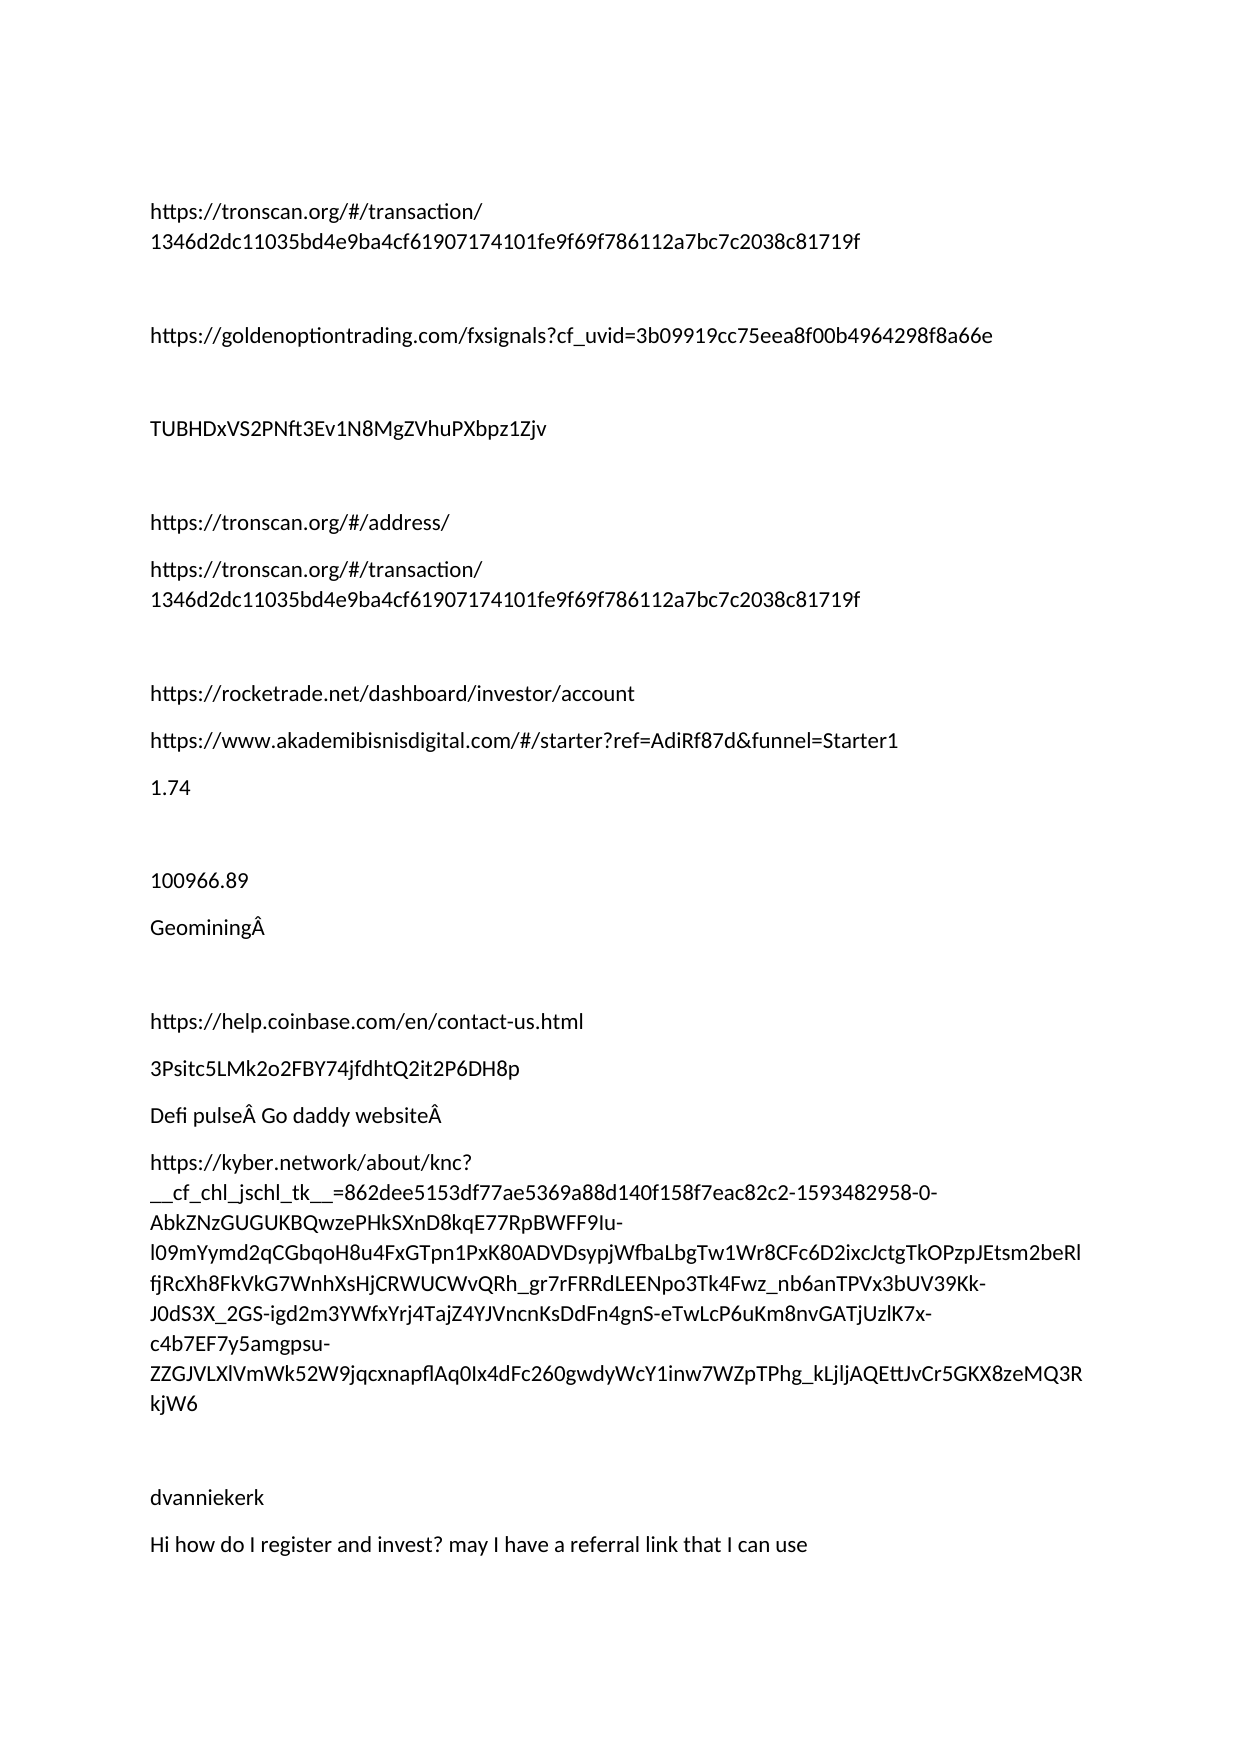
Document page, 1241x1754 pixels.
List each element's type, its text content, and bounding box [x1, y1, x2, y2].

text 3Psitc5LMk2o2FBY74jfdhtQ2it2P6DH8p [150, 1054, 1090, 1082]
text https://tronscan.org/#/address/ [150, 508, 1090, 536]
text 100966.89 [150, 867, 1090, 895]
text GeominingÂ [150, 913, 1090, 942]
text https://tronscan.org/#/transaction/1346d2dc11035bd4e9ba4cf61907174101fe9f69f786112a7bc7c2038c81719f [150, 555, 1090, 613]
text https://kyber.network/about/knc?__cf_chl_jschl_tk__=862dee5153df77ae5369a88d140f158f7eac82c2-1593482958-0-AbkZNzGUGUKBQwzePHkSXnD8kqE77RpBWFF9Iu-l09mYymd2qCGbqoH8u4FxGTpn1PxK80ADVDsypjWfbaLbgTw1Wr8CFc6D2ixcJctgTkOPzpJEtsm2beRlfjRcXh8FkVkG7WnhXsHjCRWUCWvQRh_gr7rFRRdLEENpo3Tk4Fwz_nb6anTPVx3bUV39Kk-J0dS3X_2GS-igd2m3YWfxYrj4TajZ4YJVncnKsDdFn4gnS-eTwLcP6uKm8nvGATjUzlK7x-c4b7EF7y5amgpsu-ZZGJVLXlVmWk52W9jqcxnapflAq0Ix4dFc260gwdyWcY1inw7WZpTPhg_kLjljAQEttJvCr5GKX8zeMQ3RkjW6 [150, 1148, 1090, 1418]
text 1.74 [150, 773, 1090, 801]
text dvanniekerk [150, 1483, 1090, 1511]
text https://www.akademibisnisdigital.com/#/starter?ref=AdiRf87d&funnel=Starter1 [150, 726, 1090, 754]
text Defi pulseÂ Go daddy websiteÂ [150, 1101, 1090, 1129]
text Hi how do I register and invest? may I have a referral link that I can use [150, 1530, 1090, 1558]
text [150, 197, 1090, 255]
text https://help.coinbase.com/en/contact-us.html [150, 1007, 1090, 1035]
text https://rocketrade.net/dashboard/investor/account [150, 679, 1090, 707]
text https://goldenoptiontrading.com/fxsignals?cf_uvid=3b09919cc75eea8f00b4964298f8a66e [150, 321, 1090, 349]
text TUBHDxVS2PNft3Ev1N8MgZVhuPXbpz1Zjv [150, 414, 1090, 443]
